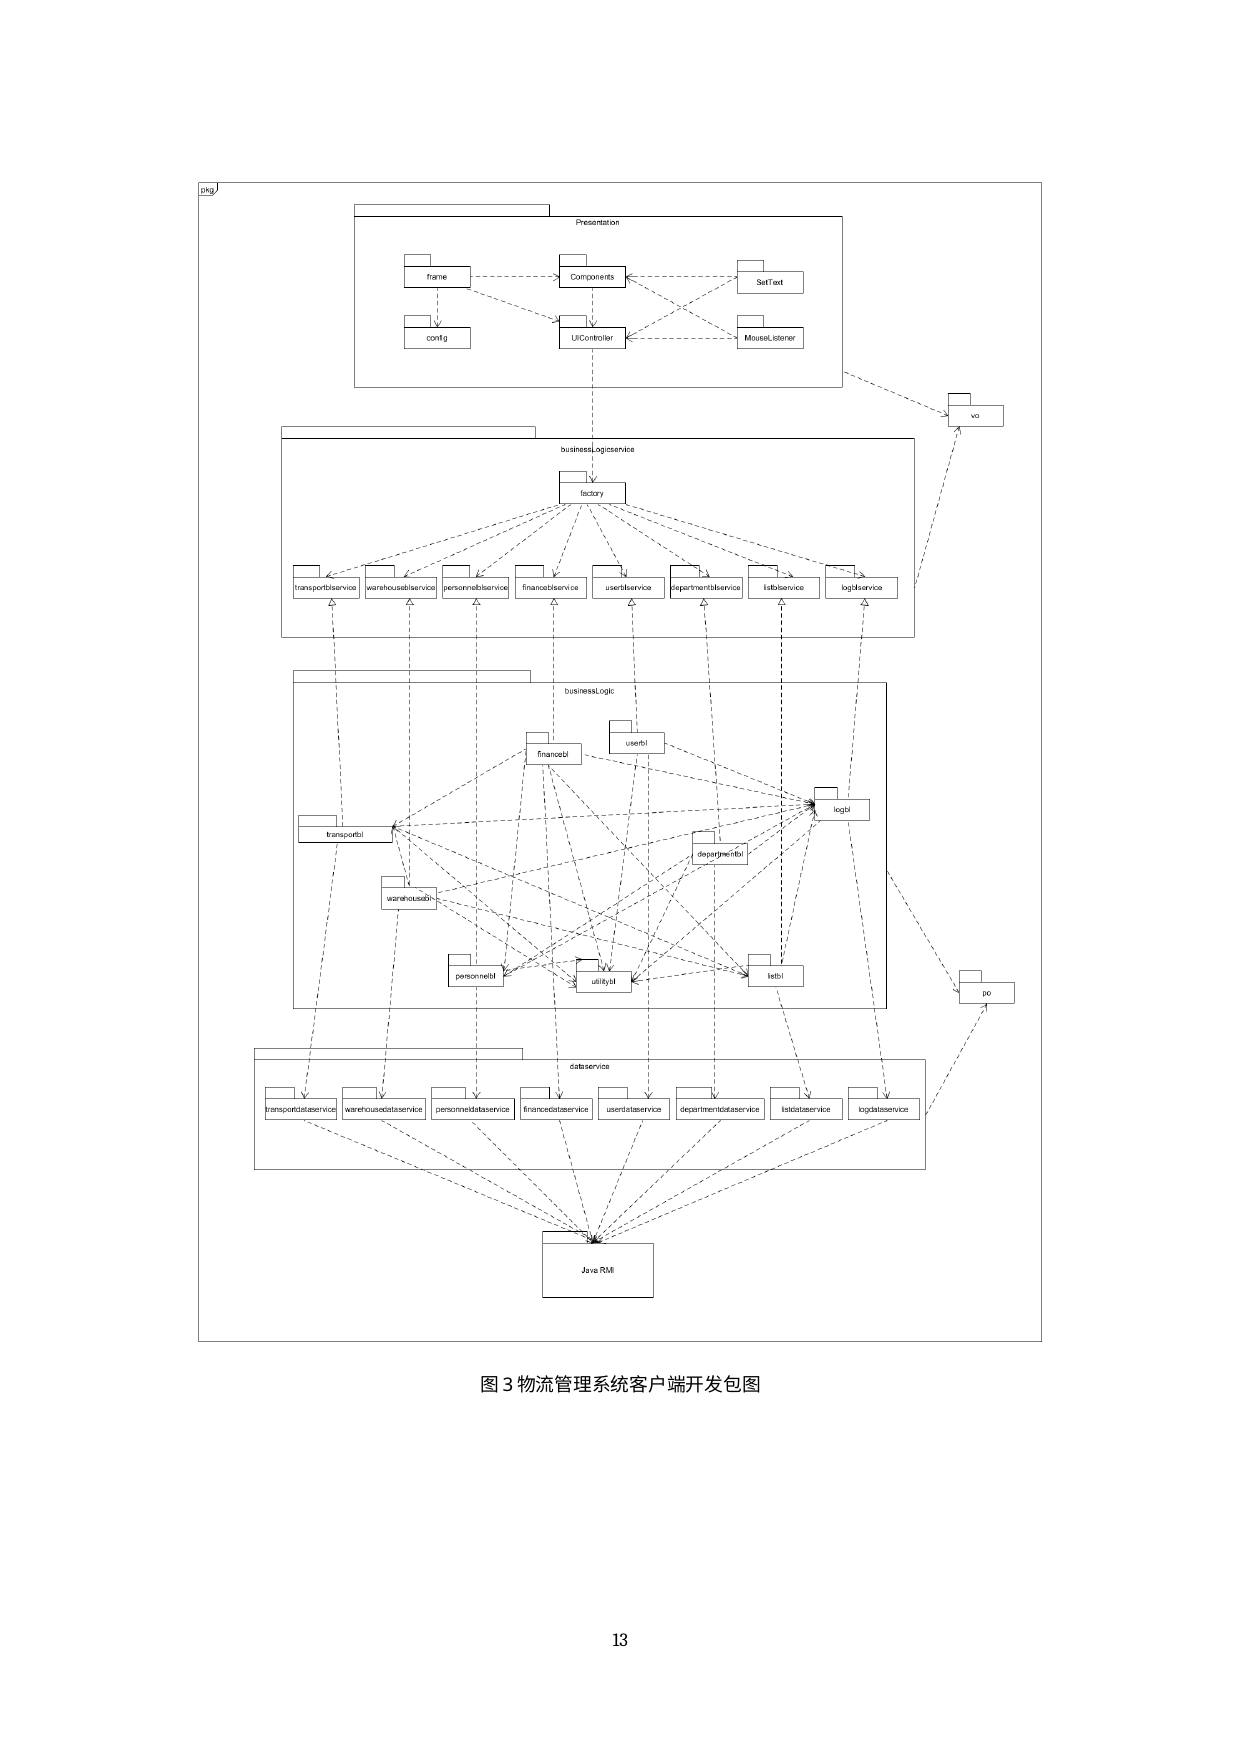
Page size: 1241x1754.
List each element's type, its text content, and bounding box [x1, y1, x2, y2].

text 图3物流管理系统客户端开发包图 [187, 1362, 1053, 1406]
picture [187, 172, 1053, 1353]
